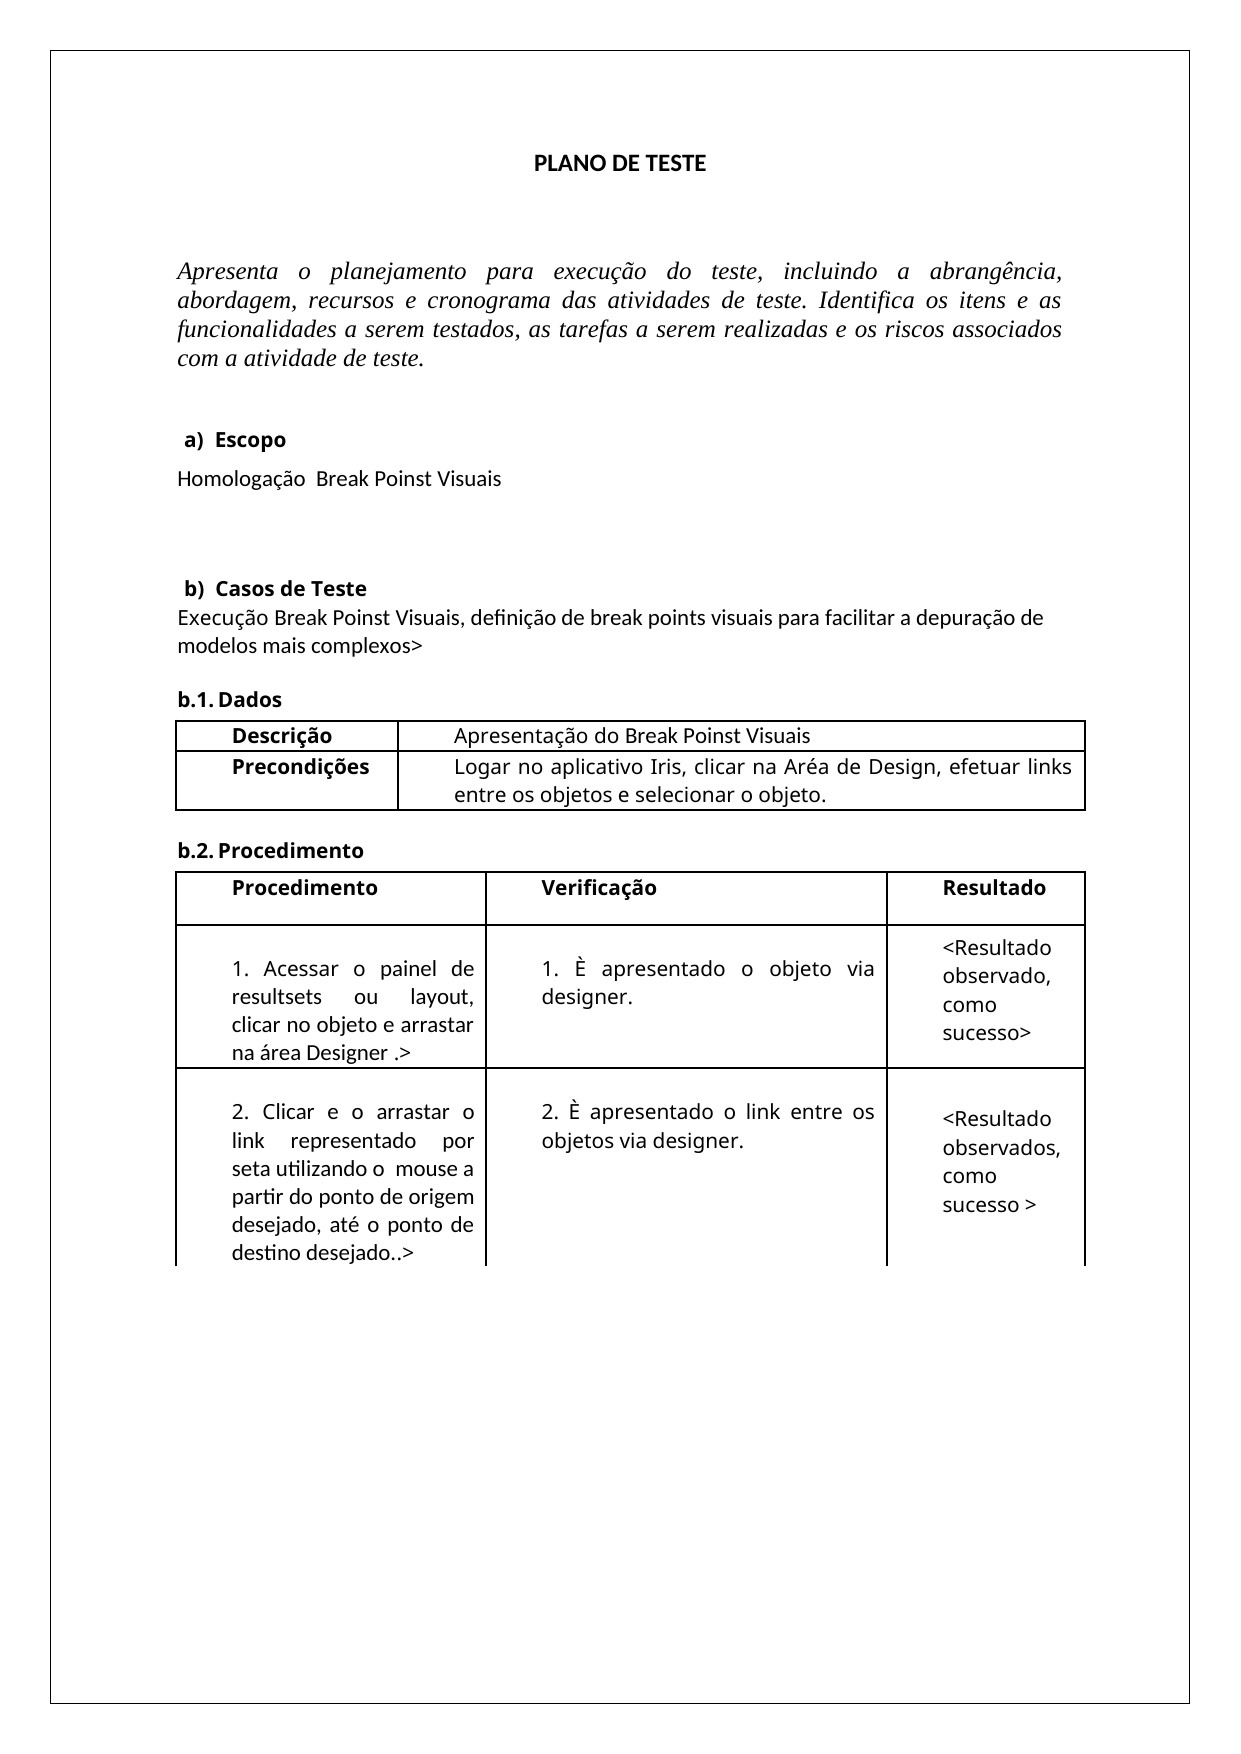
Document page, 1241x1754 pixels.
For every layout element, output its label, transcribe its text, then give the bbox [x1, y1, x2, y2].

table_header Procedimento [177, 873, 485, 923]
text Apresenta o planejamento para execução do teste, incluindo a abrangência, abordagem, recursos e cronograma das atividades de teste. Identifica os itens e as funcionalidades a serem testados, as tarefas a serem realizadas e os riscos associados com a atividade de teste. [177, 256, 1063, 371]
table_header Descrição [177, 722, 397, 750]
text PLANO DE TESTE [177, 147, 1063, 178]
table_header Resultado [888, 873, 1084, 923]
table_header Verificação [487, 873, 886, 923]
table_cell <Resultado observados, como sucesso > [888, 1069, 1084, 1266]
table_cell 1. È apresentado o objeto via designer. [487, 926, 886, 1067]
table_cell Precondições [177, 752, 397, 809]
table_cell Logar no aplicativo Iris, clicar na Aréa de Design, efetuar links entre os objetos e selecionar o objeto. [399, 752, 1084, 809]
text a) Escopo [184, 425, 974, 453]
text b.1. Dados [177, 685, 1063, 713]
table_cell 2. Clicar e o arrastar o link representado por seta utilizando o mouse a partir do ponto de origem desejado, até o ponto de destino desejado..> [177, 1069, 485, 1266]
table_cell 1. Acessar o painel de resultsets ou layout, clicar no objeto e arrastar na área Designer .> [177, 926, 485, 1067]
table_cell 2. È apresentado o link entre os objetos via designer. [487, 1069, 886, 1266]
text b) Casos de Teste Execução Break Poinst Visuais, definição de break points visuais para facilitar a depuração de modelos mais complexos> [177, 574, 1063, 660]
text b.2. Procedimento [177, 836, 1063, 864]
table_cell <Resultado observado, como sucesso> [888, 926, 1084, 1067]
table_header Apresentação do Break Poinst Visuais [399, 722, 1084, 750]
text Homologação Break Poinst Visuais [177, 464, 1063, 492]
